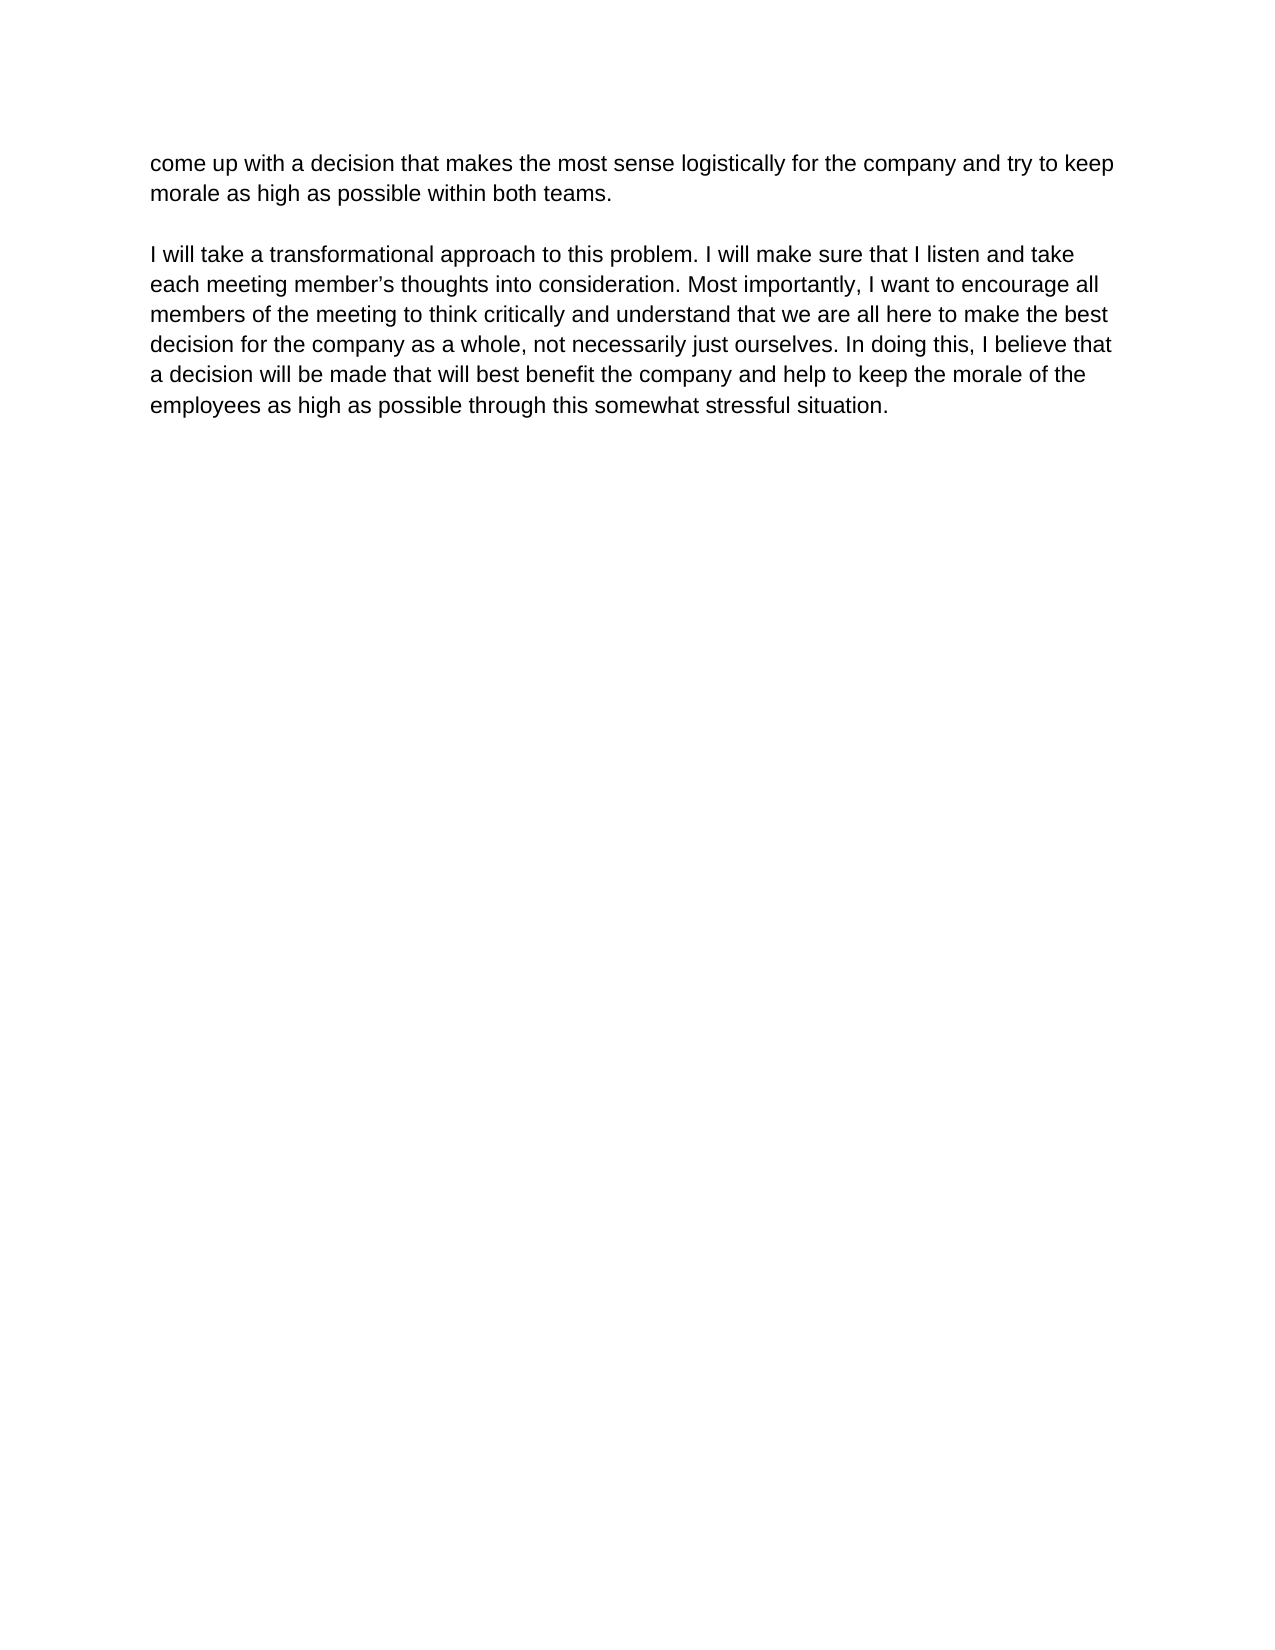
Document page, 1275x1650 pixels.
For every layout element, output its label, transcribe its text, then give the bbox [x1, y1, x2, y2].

text I will take a transformational approach to this problem. I will make sure that I listen and take each meeting member’s thoughts into consideration. Most importantly, I want to encourage all members of the meeting to think critically and understand that we are all here to make the best decision for the company as a whole, not necessarily just ourselves. In doing this, I believe that a decision will be made that will best benefit the company and help to keep the morale of the employees as high as possible through this somewhat stressful situation. [150, 241, 1125, 418]
text come up with a decision that makes the most sense logistically for the company and try to keep morale as high as possible within both teams. [150, 150, 1125, 207]
